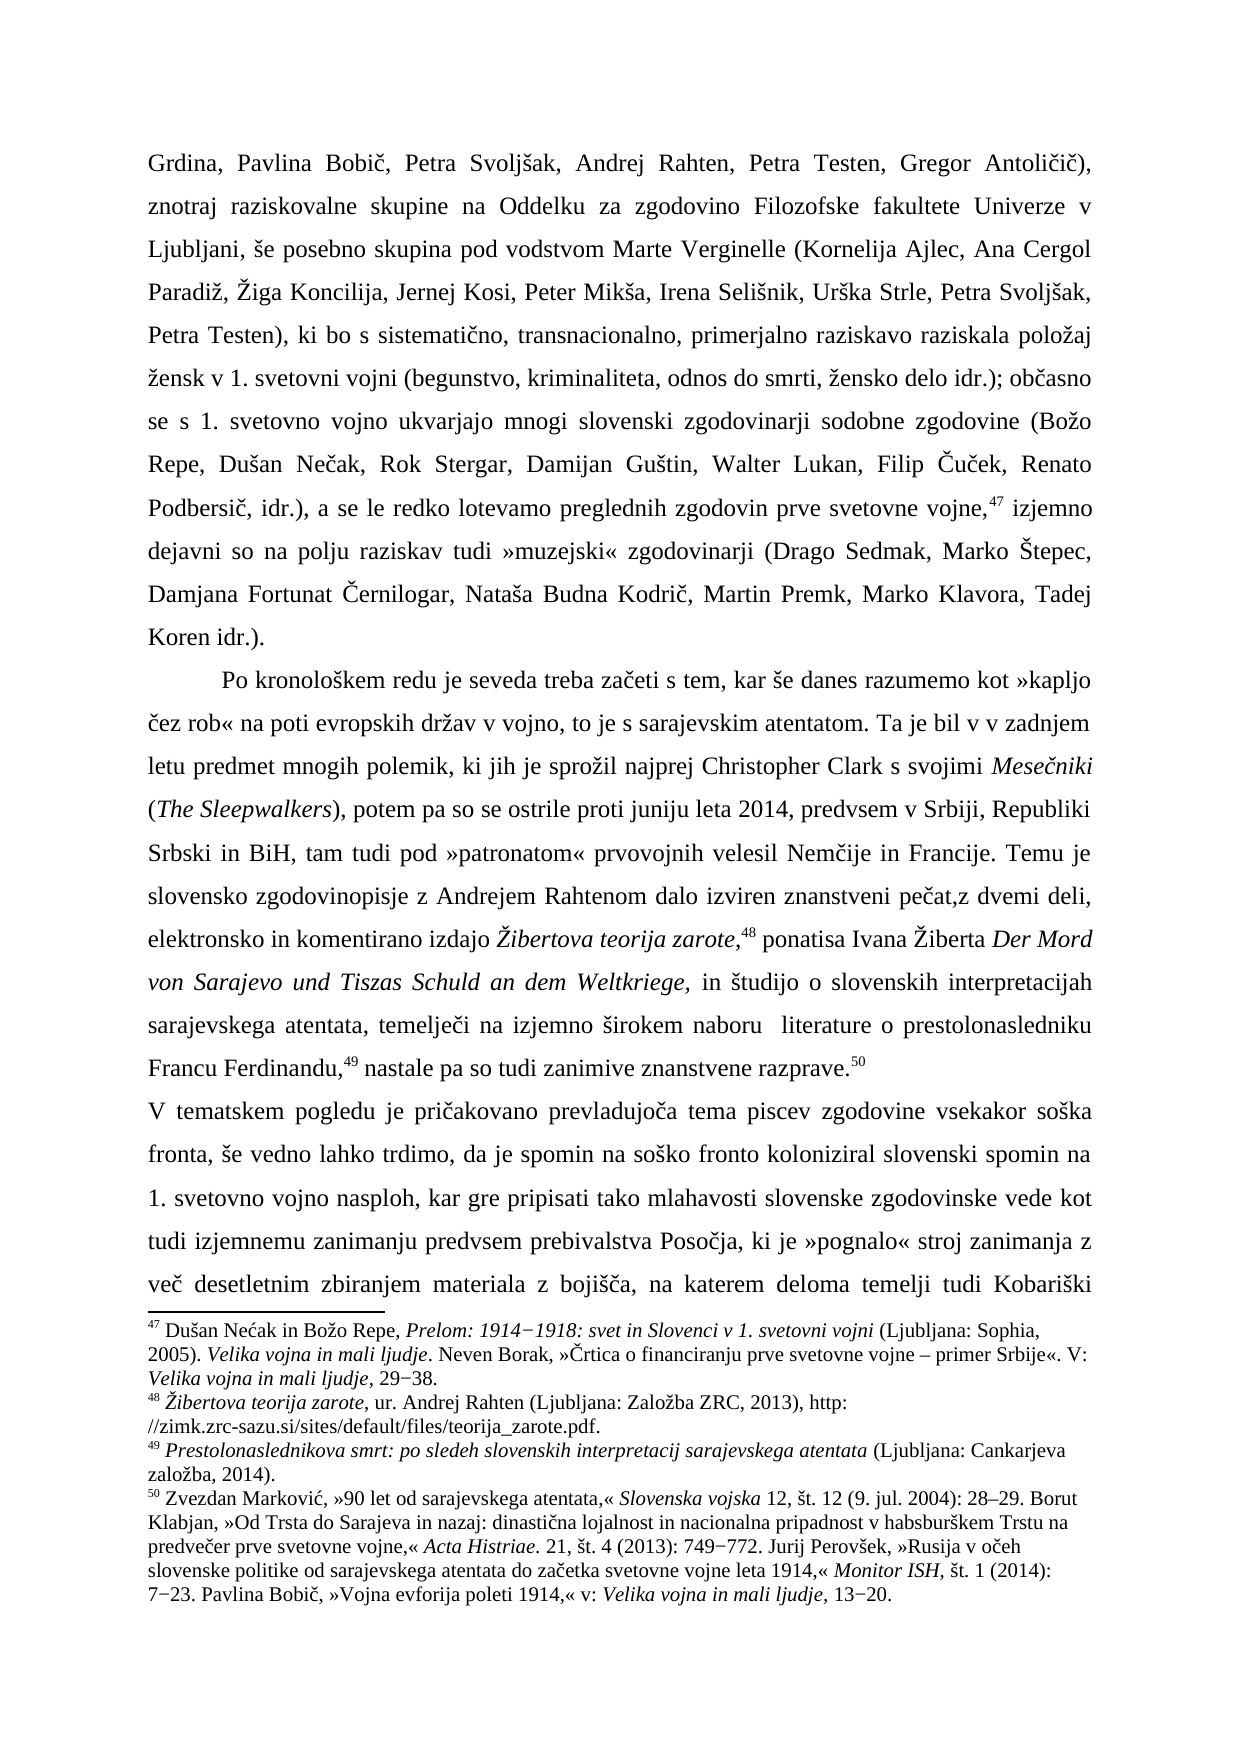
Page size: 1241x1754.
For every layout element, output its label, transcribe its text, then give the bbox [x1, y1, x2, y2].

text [148, 1096, 1093, 1298]
text V obdobju, ki je pravzaprav časovni okvir razprave, lahko, še vedno s pridržkom, govorimo o sistematičnem raziskovanju, ki ga kroji neustrezna raziskovalna politika, temelječa na projektih, kar pomeni nestalen dotok denarja za temeljne raziskave, a jih temu navkljub izvajajo kompetentne raziskovalne skupine in vztrajni posamezniki in posameznice. Če izvzamemo leti 2014 in 2015, ki opredeljujeta stoti obletnici začetka 1. svetovne vojne in vojne na soški fronti, in je njeno vsakovrstno upodabljanje in ubesedovanje predvsem odziv na primernost trenutka, pa vendarle lahko ugotovimo, da je 1. svetovna vojna postala raziskovalno področje skoraj vseh slovenskih raziskovalnih ustanov in predmet pedagoške obravnave na slovenskih študijih zgodovine in obramboslovja. Diplomske/magistrske naloge obravnavajo številne problematike, v razponu od lokalnega do globalnega, od študij spolov (položaj, vloge žensk), vsakdanjega življenja, lojalnosti, lokalnih izkušenj, do strateških/vojaških tem. Sistematično raziskovalno delo poteka na ZRC SAZU na Zgodovinskem inštitutu Milka Kosa in Inštitutu za kulturno zgodovino (Oto Luthar, Igor Grdina, Pavlina Bobič, Petra Svoljšak, Andrej Rahten, Petra Testen, Gregor Antoličič), znotraj raziskovalne skupine na Oddelku za zgodovino Filozofske fakultete Univerze v Ljubljani, še posebno skupina pod vodstvom Marte Verginelle (Kornelija Ajlec, Ana Cergol Paradiž, Žiga Koncilija, Jernej Kosi, Peter Mikša, Irena Selišnik, Urška Strle, Petra Svoljšak, Petra Testen), ki bo s sistematično, transnacionalno, primerjalno raziskavo raziskala položaj žensk v 1. svetovni vojni (begunstvo, kriminaliteta, odnos do smrti, žensko delo idr.); občasno se s 1. svetovno vojno ukvarjajo mnogi slovenski zgodovinarji sodobne zgodovine (Božo Repe, Dušan Nečak, Rok Stergar, Damijan Guštin, Walter Lukan, Filip Čuček, Renato Podbersič, idr.), a se le redko lotevamo preglednih zgodovin prve svetovne vojne, izjemno dejavni so na polju raziskav tudi »muzejski« zgodovinarji (Drago Sedmak, Marko Štepec, Damjana Fortunat Černilogar, Nataša Budna Kodrič, Martin Premk, Marko Klavora, Tadej Koren idr.). [148, 148, 1093, 651]
text Po kronološkem redu je seveda treba začeti s tem, kar še danes razumemo kot »kapljo čez rob« na poti evropskih držav v vojno, to je s sarajevskim atentatom. Ta je bil v v zadnjem letu predmet mnogih polemik, ki jih je sprožil najprej Christopher Clark s svojimi Mesečniki (The Sleepwalkers), potem pa so se ostrile proti juniju leta 2014, predvsem v Srbiji, Republiki Srbski in BiH, tam tudi pod »patronatom« prvovojnih velesil Nemčije in Francije. Temu je slovensko zgodovinopisje z Andrejem Rahtenom dalo izviren znanstveni pečat,z dvemi deli, elektronsko in komentirano izdajo Žibertova teorija zarote, ponatisa Ivana Žiberta Der Mord von Sarajevo und Tiszas Schuld an dem Weltkriege, in študijo o slovenskih interpretacijah sarajevskega atentata, temelječi na izjemno širokem naboru literature o prestolonasledniku Francu Ferdinandu, nastale pa so tudi zanimive znanstvene razprave. [148, 665, 1093, 1082]
